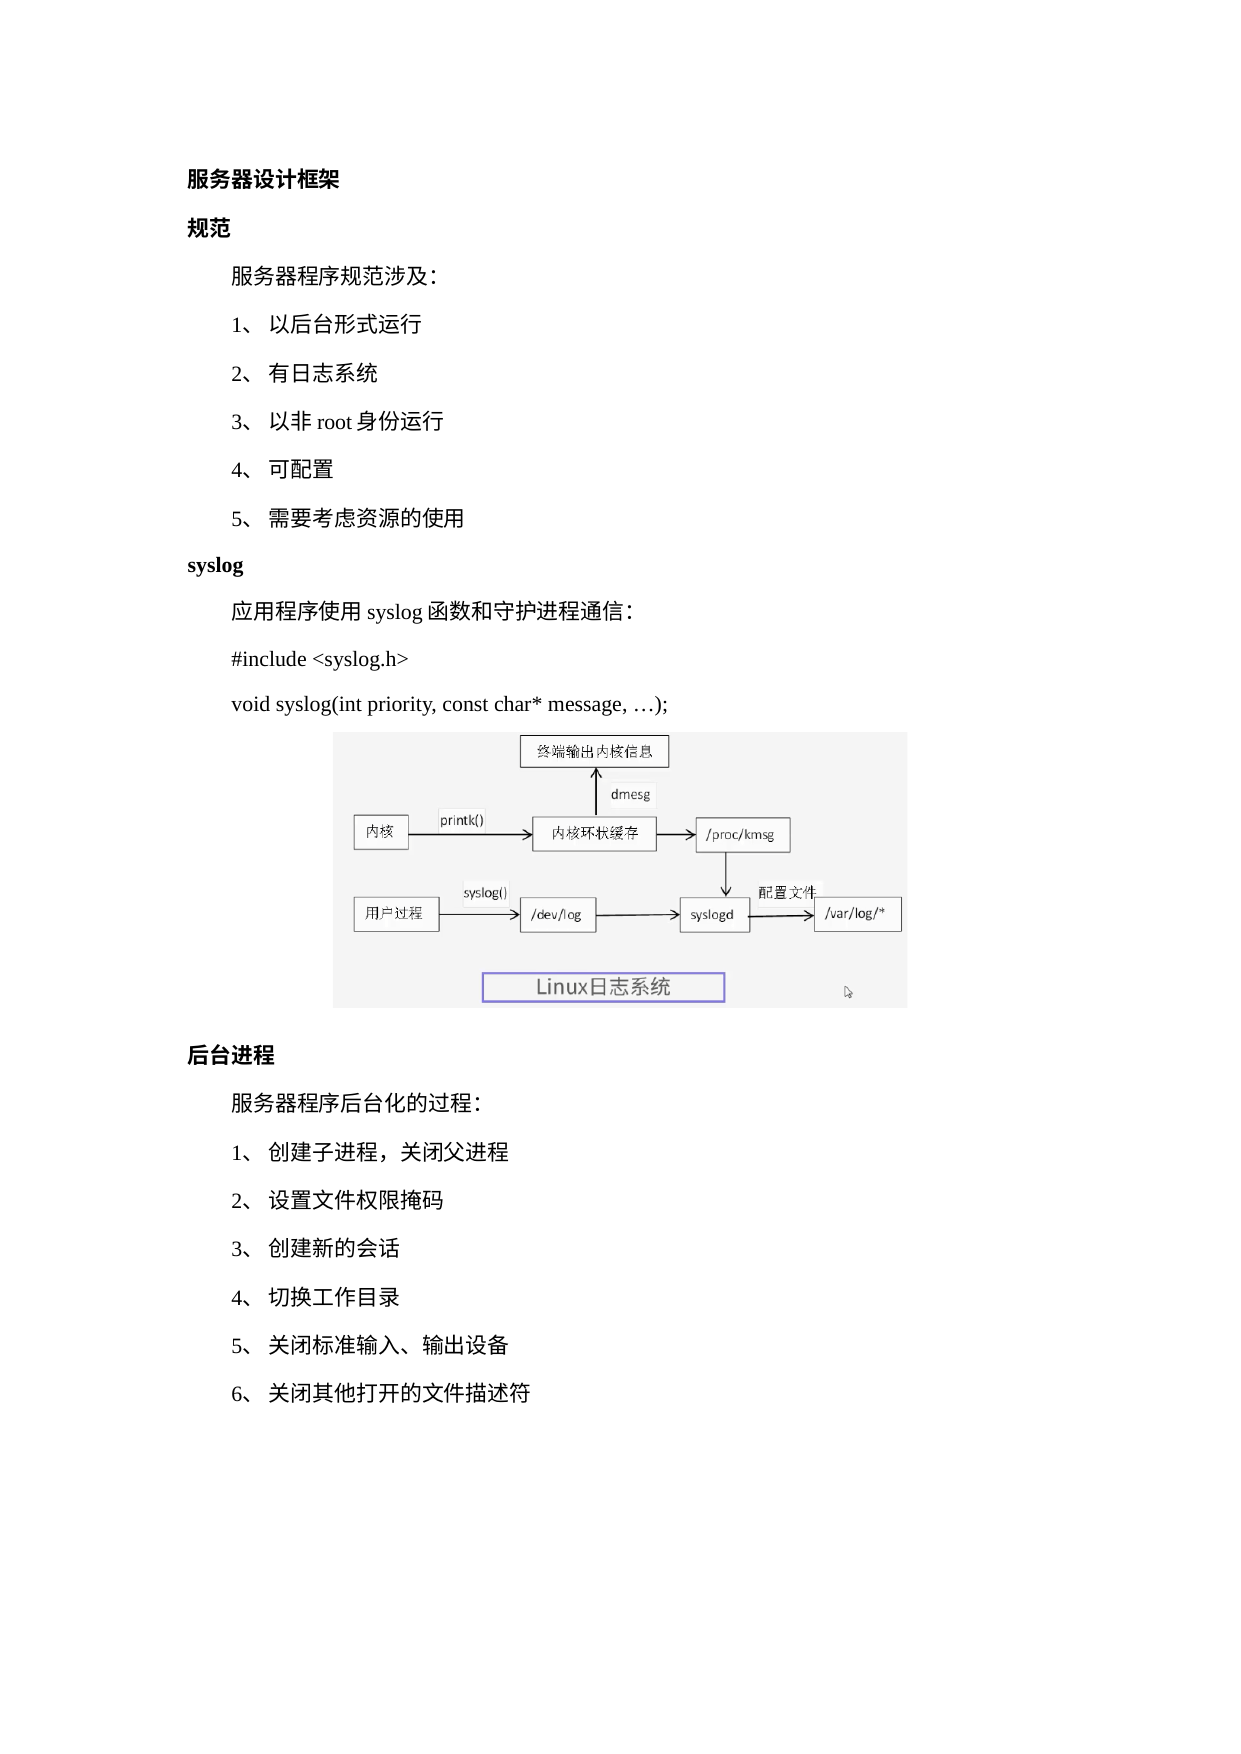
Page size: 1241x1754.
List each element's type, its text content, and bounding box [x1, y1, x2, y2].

subtitle 服务器设计框架 [187, 162, 1053, 194]
list 可配置 [231, 452, 1053, 484]
subtitle 规范 [187, 210, 1053, 243]
list 有日志系统 [231, 355, 1053, 388]
text void syslog(int priority, const char* message, …); [187, 687, 1053, 720]
list 以非root身份运行 [231, 404, 1053, 436]
list 创建新的会话 [231, 1231, 1053, 1263]
list 切换工作目录 [231, 1279, 1053, 1312]
list 创建子进程，关闭父进程 [231, 1134, 1053, 1167]
text 服务器程序规范涉及： [187, 259, 1053, 291]
list 设置文件权限掩码 [231, 1182, 1053, 1215]
text #include <syslog.h> [187, 642, 1053, 674]
subtitle 后台进程 [187, 1037, 1053, 1070]
list 以后台形式运行 [231, 307, 1053, 339]
list 需要考虑资源的使用 [231, 500, 1053, 533]
text 服务器程序后台化的过程： [187, 1086, 1053, 1118]
text 应用程序使用syslog函数和守护进程通信： [187, 594, 1053, 626]
list 关闭标准输入、输出设备 [231, 1327, 1053, 1360]
list 关闭其他打开的文件描述符 [231, 1376, 1053, 1408]
picture [332, 732, 908, 1008]
subtitle syslog [187, 549, 1053, 581]
